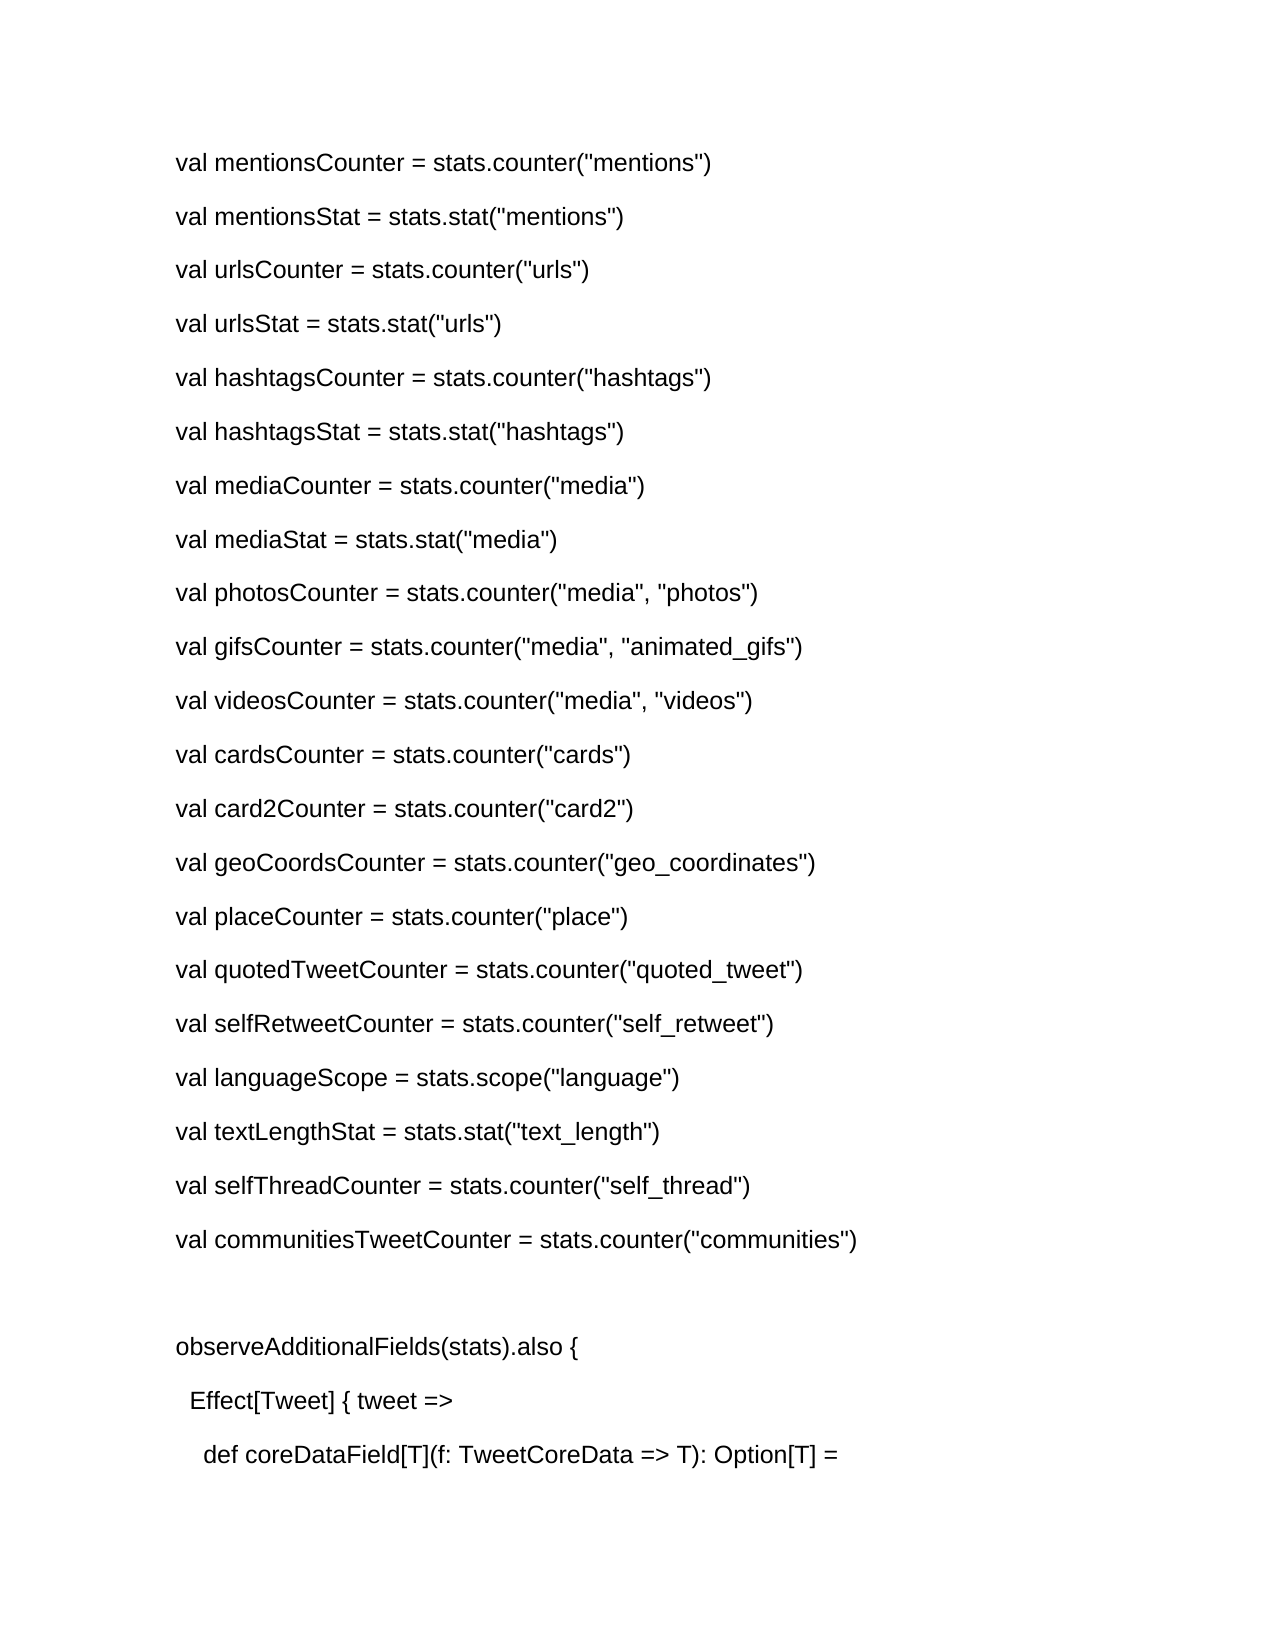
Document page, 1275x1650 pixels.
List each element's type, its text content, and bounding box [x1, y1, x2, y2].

text val urlsCounter = stats.counter("urls") [148, 255, 1127, 284]
text val card2Counter = stats.counter("card2") [148, 794, 1127, 823]
text val urlsStat = stats.stat("urls") [148, 309, 1127, 338]
text val languageScope = stats.scope("language") [148, 1063, 1127, 1092]
text Effect[Tweet] { tweet => [148, 1386, 1127, 1415]
text val mediaCounter = stats.counter("media") [148, 471, 1127, 499]
text val cardsCounter = stats.counter("cards") [148, 740, 1127, 769]
text val photosCounter = stats.counter("media", "photos") [148, 578, 1127, 607]
text val placeCounter = stats.counter("place") [148, 902, 1127, 930]
text val mentionsCounter = stats.counter("mentions") [148, 148, 1127, 176]
text def coreDataField[T](f: TweetCoreData => T): Option[T] = [148, 1440, 1127, 1469]
text val mentionsStat = stats.stat("mentions") [148, 201, 1127, 230]
text val hashtagsCounter = stats.counter("hashtags") [148, 363, 1127, 392]
text val selfRetweetCounter = stats.counter("self_retweet") [148, 1009, 1127, 1038]
text val communitiesTweetCounter = stats.counter("communities") [148, 1225, 1127, 1253]
text val selfThreadCounter = stats.counter("self_thread") [148, 1171, 1127, 1199]
text val videosCounter = stats.counter("media", "videos") [148, 686, 1127, 715]
text val quotedTweetCounter = stats.counter("quoted_tweet") [148, 955, 1127, 984]
text val geoCoordsCounter = stats.counter("geo_coordinates") [148, 848, 1127, 876]
text val gifsCounter = stats.counter("media", "animated_gifs") [148, 632, 1127, 661]
text val textLengthStat = stats.stat("text_length") [148, 1117, 1127, 1146]
text val hashtagsStat = stats.stat("hashtags") [148, 417, 1127, 446]
text observeAdditionalFields(stats).also { [148, 1332, 1127, 1361]
text val mediaStat = stats.stat("media") [148, 524, 1127, 553]
